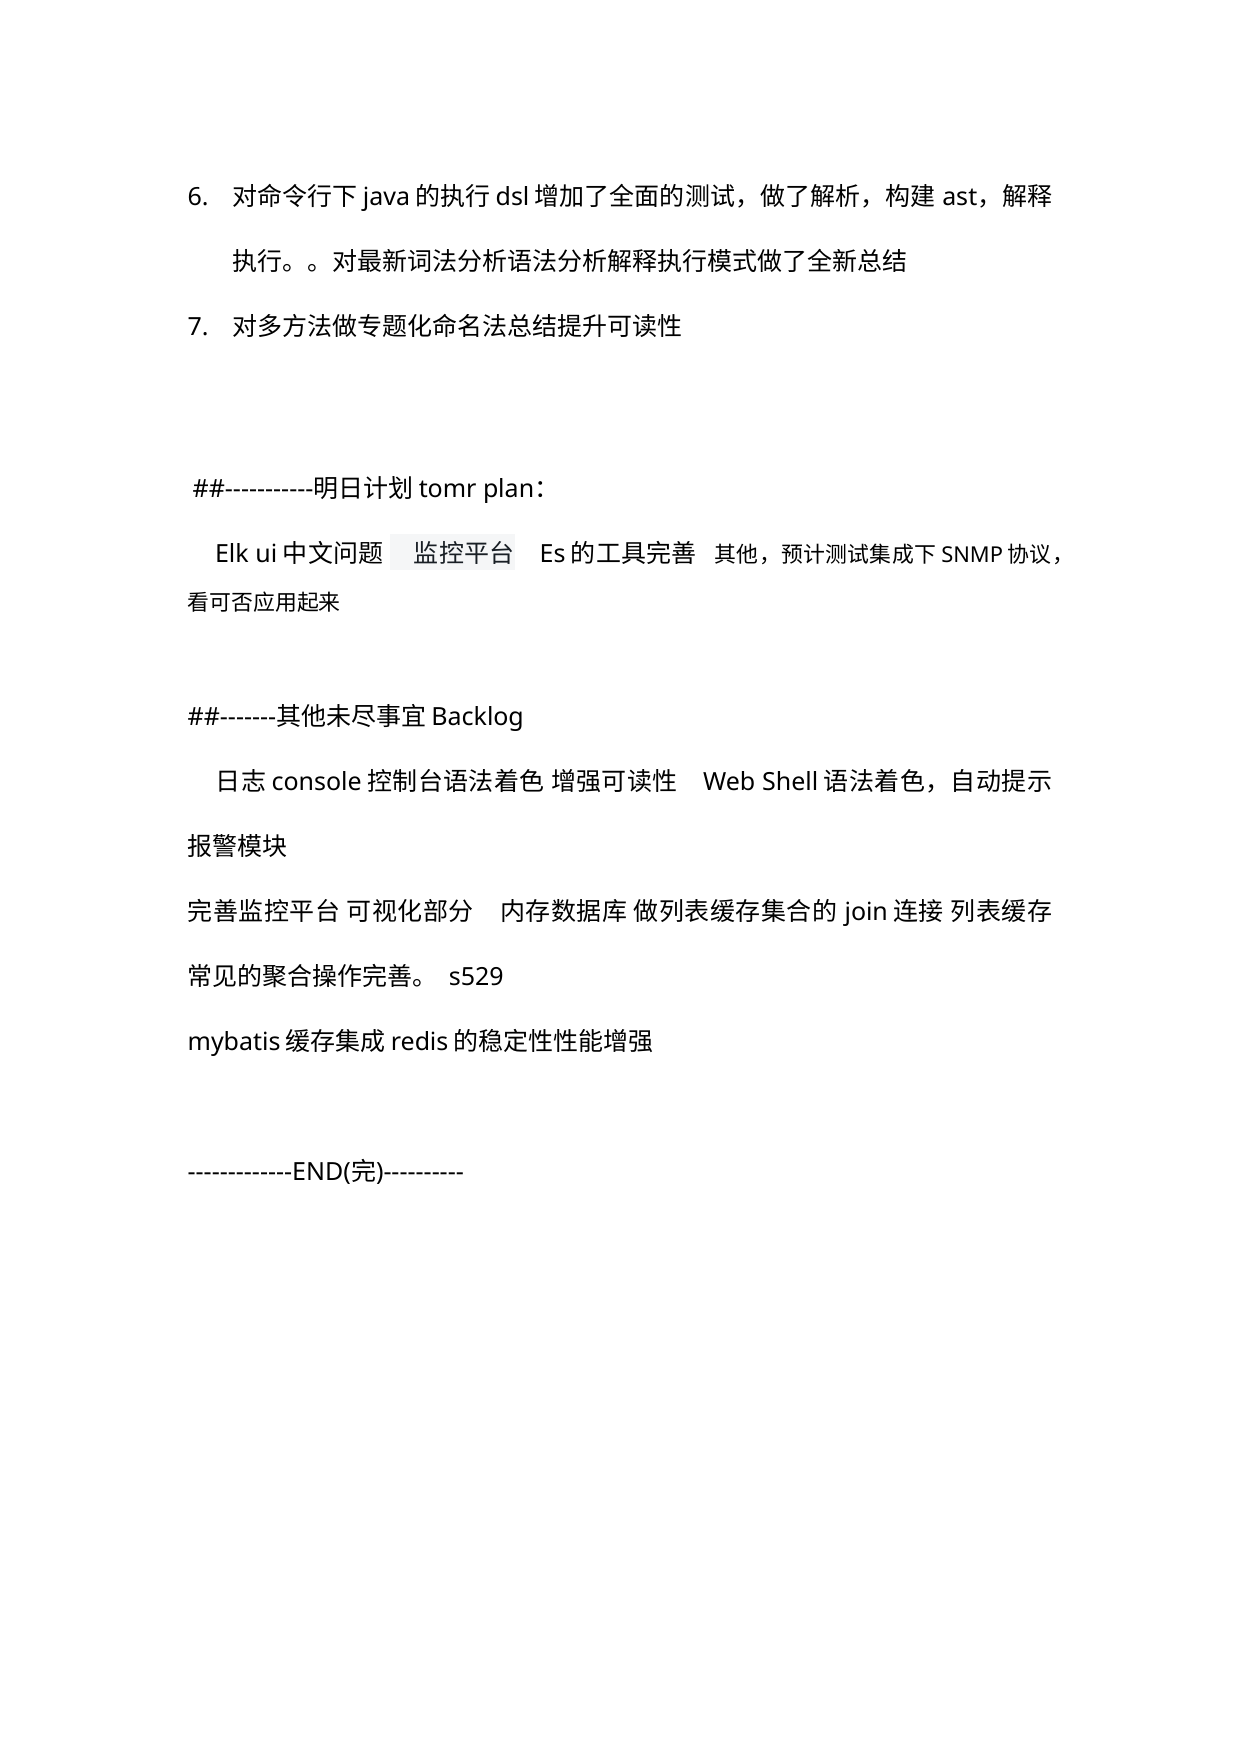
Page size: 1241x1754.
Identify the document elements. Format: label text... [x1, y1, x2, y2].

text mybatis缓存集成redis的稳定性性能增强 [187, 1007, 1053, 1072]
text 日志console控制台语法着色 增强可读性 Web Shell语法着色，自动提示 报警模块 [187, 747, 1053, 877]
text Elk ui中文问题 监控平台 Es的工具完善 其他，预计测试集成下SNMP协议，看可否应用起来 [187, 519, 1053, 617]
list 对多方法做专题化命名法总结提升可读性 [187, 292, 1053, 357]
text ##-------其他未尽事宜Backlog [187, 682, 1053, 747]
text ##-----------明日计划tomr plan： [187, 454, 1053, 519]
text -------------END(完)---------- [187, 1137, 1053, 1202]
list 对命令行下java的执行dsl增加了全面的测试，做了解析，构建ast，解释执行。。对最新词法分析语法分析解释执行模式做了全新总结 [187, 162, 1053, 292]
text 完善监控平台 可视化部分 内存数据库 做列表缓存集合的join连接 列表缓存 常见的聚合操作完善。 s529 [187, 877, 1053, 1007]
